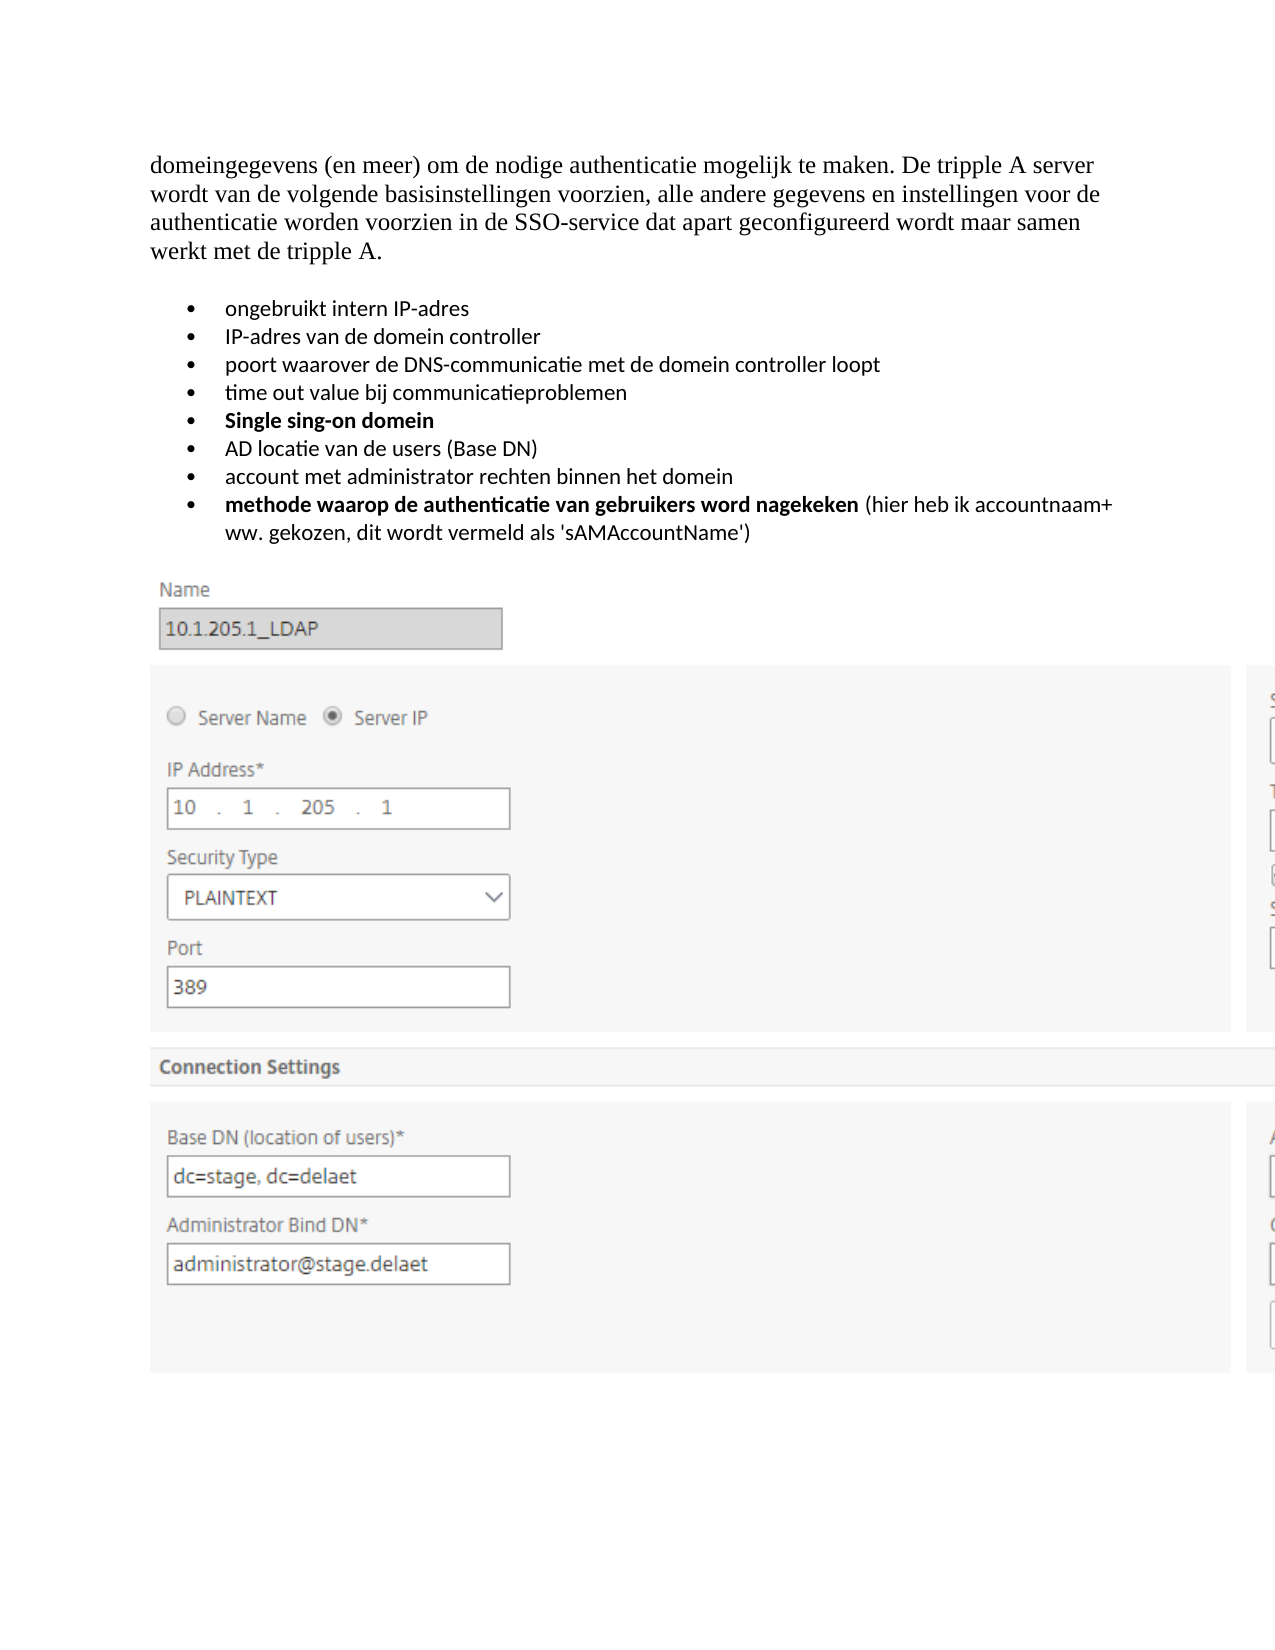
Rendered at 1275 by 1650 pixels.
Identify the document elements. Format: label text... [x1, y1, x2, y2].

list poort waarover de DNS-communicatie met de domein controller loopt [187, 350, 1125, 378]
list AD locatie van de users (Base DN) [187, 434, 1125, 462]
list IP-adres van de domein controller [187, 322, 1125, 350]
list methode waarop de authenticatie van gebruikers word nagekeken (hier heb ik accountnaam+ ww. gekozen, dit wordt vermeld als 'sAMAccountName') [187, 490, 1125, 546]
picture [150, 575, 1275, 1384]
list time out value bij communicatieproblemen [187, 378, 1125, 406]
list ongebruikt intern IP-adres [187, 294, 1125, 322]
list Single sing-on domein [187, 406, 1125, 434]
list account met administrator rechten binnen het domein [187, 462, 1125, 490]
